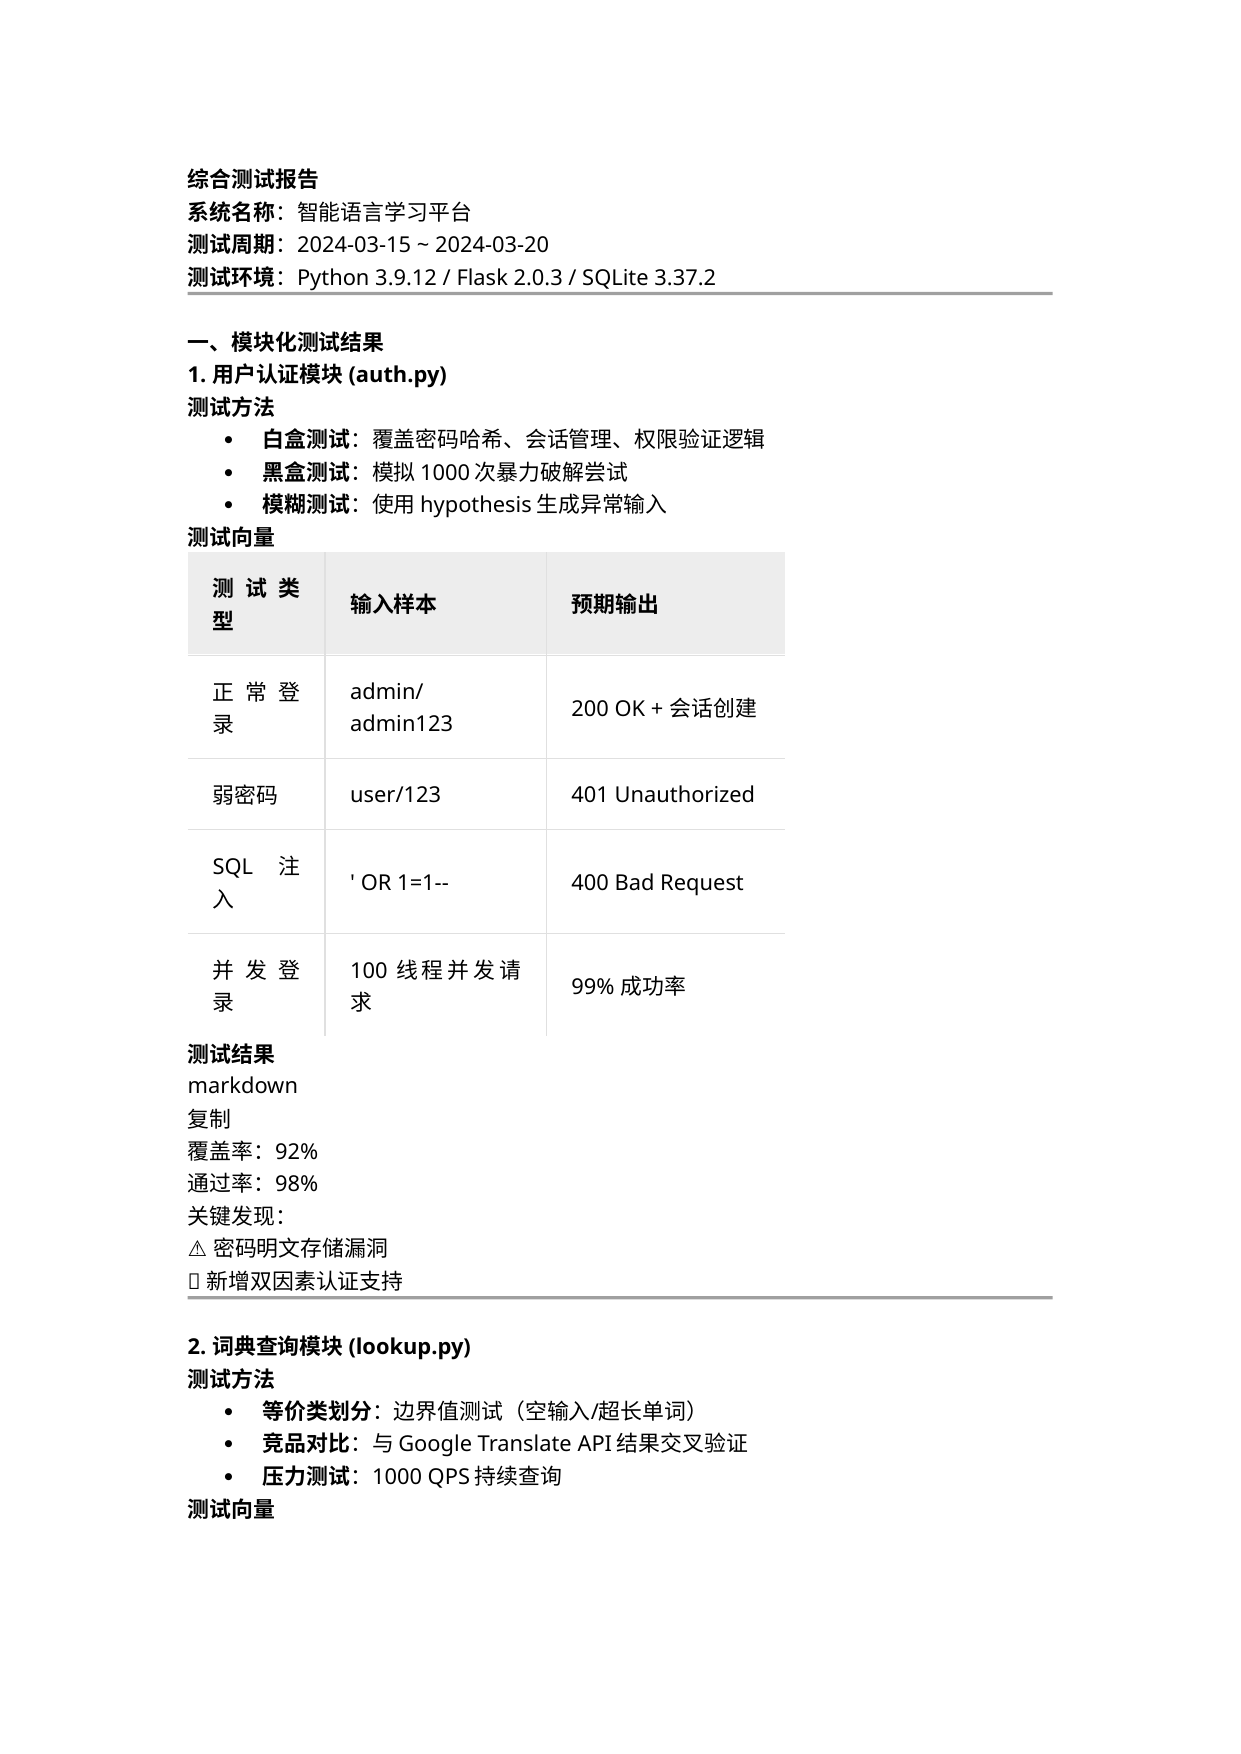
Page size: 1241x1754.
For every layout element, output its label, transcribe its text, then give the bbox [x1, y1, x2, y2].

table_cell user/123 [326, 759, 546, 829]
table_cell 正常登录 [188, 656, 324, 758]
list ​​黑盒测试​​：模拟1000次暴力破解尝试 [225, 454, 1053, 487]
text 测试向量 [187, 519, 1053, 552]
table_cell 并发登录 [188, 934, 324, 1036]
table_cell 100线程并发请求 [326, 934, 546, 1036]
table_header 输入样本 [326, 552, 546, 654]
table_cell 401 Unauthorized [547, 759, 785, 829]
text 2. 词典查询模块 (lookup.py) [187, 1329, 1053, 1361]
text ​​系统名称​​：智能语言学习平台 ​​测试周期​​：2024-03-15 ~ 2024-03-20 ​​测试环境​​：Python 3.9.12 / Flask 2.0.3 / SQLite 3.37.2 [187, 194, 1053, 291]
table_header 测试类型 [188, 552, 324, 654]
text markdown [187, 1069, 1053, 1101]
table_cell 200 OK + 会话创建 [547, 656, 785, 758]
table_cell 99% 成功率 [547, 934, 785, 1036]
list ​​竞品对比​​：与Google Translate API结果交叉验证 [225, 1426, 1053, 1459]
list ​​白盒测试​​：覆盖密码哈希、会话管理、权限验证逻辑 [225, 422, 1053, 454]
text 综合测试报告 [187, 162, 1053, 194]
list ​​压力测试​​：1000 QPS持续查询 [225, 1459, 1053, 1491]
list ​​等价类划分​​：边界值测试（空输入/超长单词） [225, 1394, 1053, 1426]
table_cell 弱密码 [188, 759, 324, 829]
text 测试方法 [187, 389, 1053, 422]
text 通过率：98% [187, 1166, 1053, 1199]
table_cell SQL注入 [188, 830, 324, 933]
table_cell ' OR 1=1-- [326, 830, 546, 933]
text 测试向量 [187, 1491, 1053, 1524]
list ​​模糊测试​​：使用hypothesis生成异常输入 [225, 487, 1053, 519]
text 1. 用户认证模块 (auth.py) [187, 357, 1053, 389]
table_cell admin/admin123 [326, 656, 546, 758]
text ⚠️ 密码明文存储漏洞 [187, 1231, 1053, 1264]
text 覆盖率：92% [187, 1134, 1053, 1166]
text 一、模块化测试结果 [187, 324, 1053, 357]
table_cell 400 Bad Request [547, 830, 785, 933]
text 关键发现： [187, 1199, 1053, 1231]
text 测试结果 [187, 1036, 1053, 1069]
text 测试方法 [187, 1361, 1053, 1394]
table_header 预期输出 [547, 552, 785, 654]
text 复制 [187, 1101, 1053, 1134]
text 🔐 新增双因素认证支持 [187, 1264, 1053, 1296]
